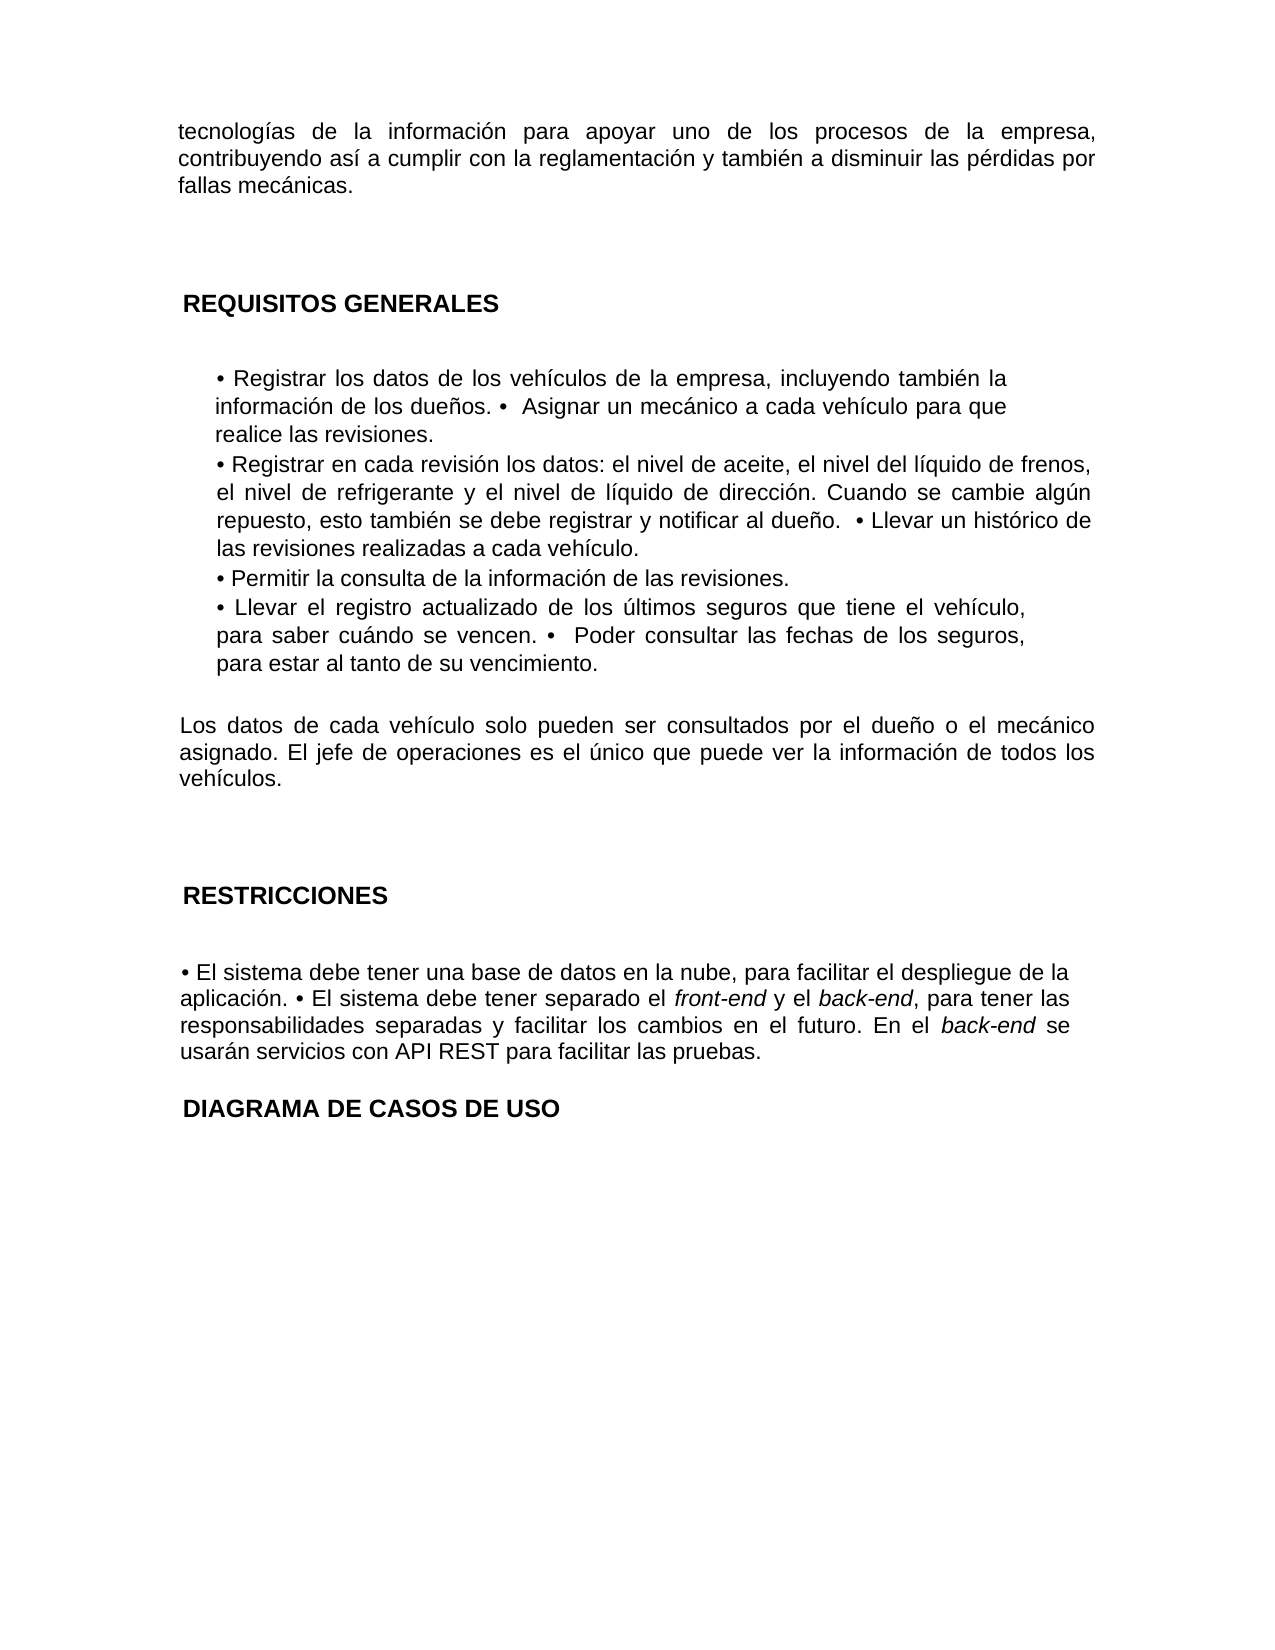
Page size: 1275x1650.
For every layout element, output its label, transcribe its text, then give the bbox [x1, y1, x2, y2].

text • Registrar los datos de los vehículos de la empresa, incluyendo también la información de los dueños. • Asignar un mecánico a cada vehículo para que realice las revisiones. [215, 364, 1007, 447]
text RESTRICCIONES [183, 881, 1098, 910]
text • Permitir la consulta de la información de las revisiones. [216, 564, 1098, 591]
text REQUISITOS GENERALES [183, 289, 1098, 318]
text Los datos de cada vehículo solo pueden ser consultados por el dueño o el mecánico asignado. El jefe de operaciones es el único que puede ver la información de todos los vehículos. [179, 712, 1096, 792]
text • Llevar el registro actualizado de los últimos seguros que tiene el vehículo, para saber cuándo se vencen. • Poder consultar las fechas de los seguros, para estar al tanto de su vencimiento. [216, 594, 1026, 676]
text • El sistema debe tener una base de datos en la nube, para facilitar el despliegue de la aplicación. • El sistema debe tener separado el front-end y el back-end, para tener las responsabilidades separadas y facilitar los cambios en el futuro. En el back-end se usarán servicios con API REST para facilitar las pruebas. [180, 958, 1070, 1064]
text DIAGRAMA DE CASOS DE USO [183, 1093, 1098, 1122]
text • Registrar en cada revisión los datos: el nivel de aceite, el nivel del líquido de frenos, el nivel de refrigerante y el nivel de líquido de dirección. Cuando se cambie algún repuesto, esto también se debe registrar y notificar al dueño. • Llevar un histórico de las revisiones realizadas a cada vehículo. [216, 451, 1092, 561]
